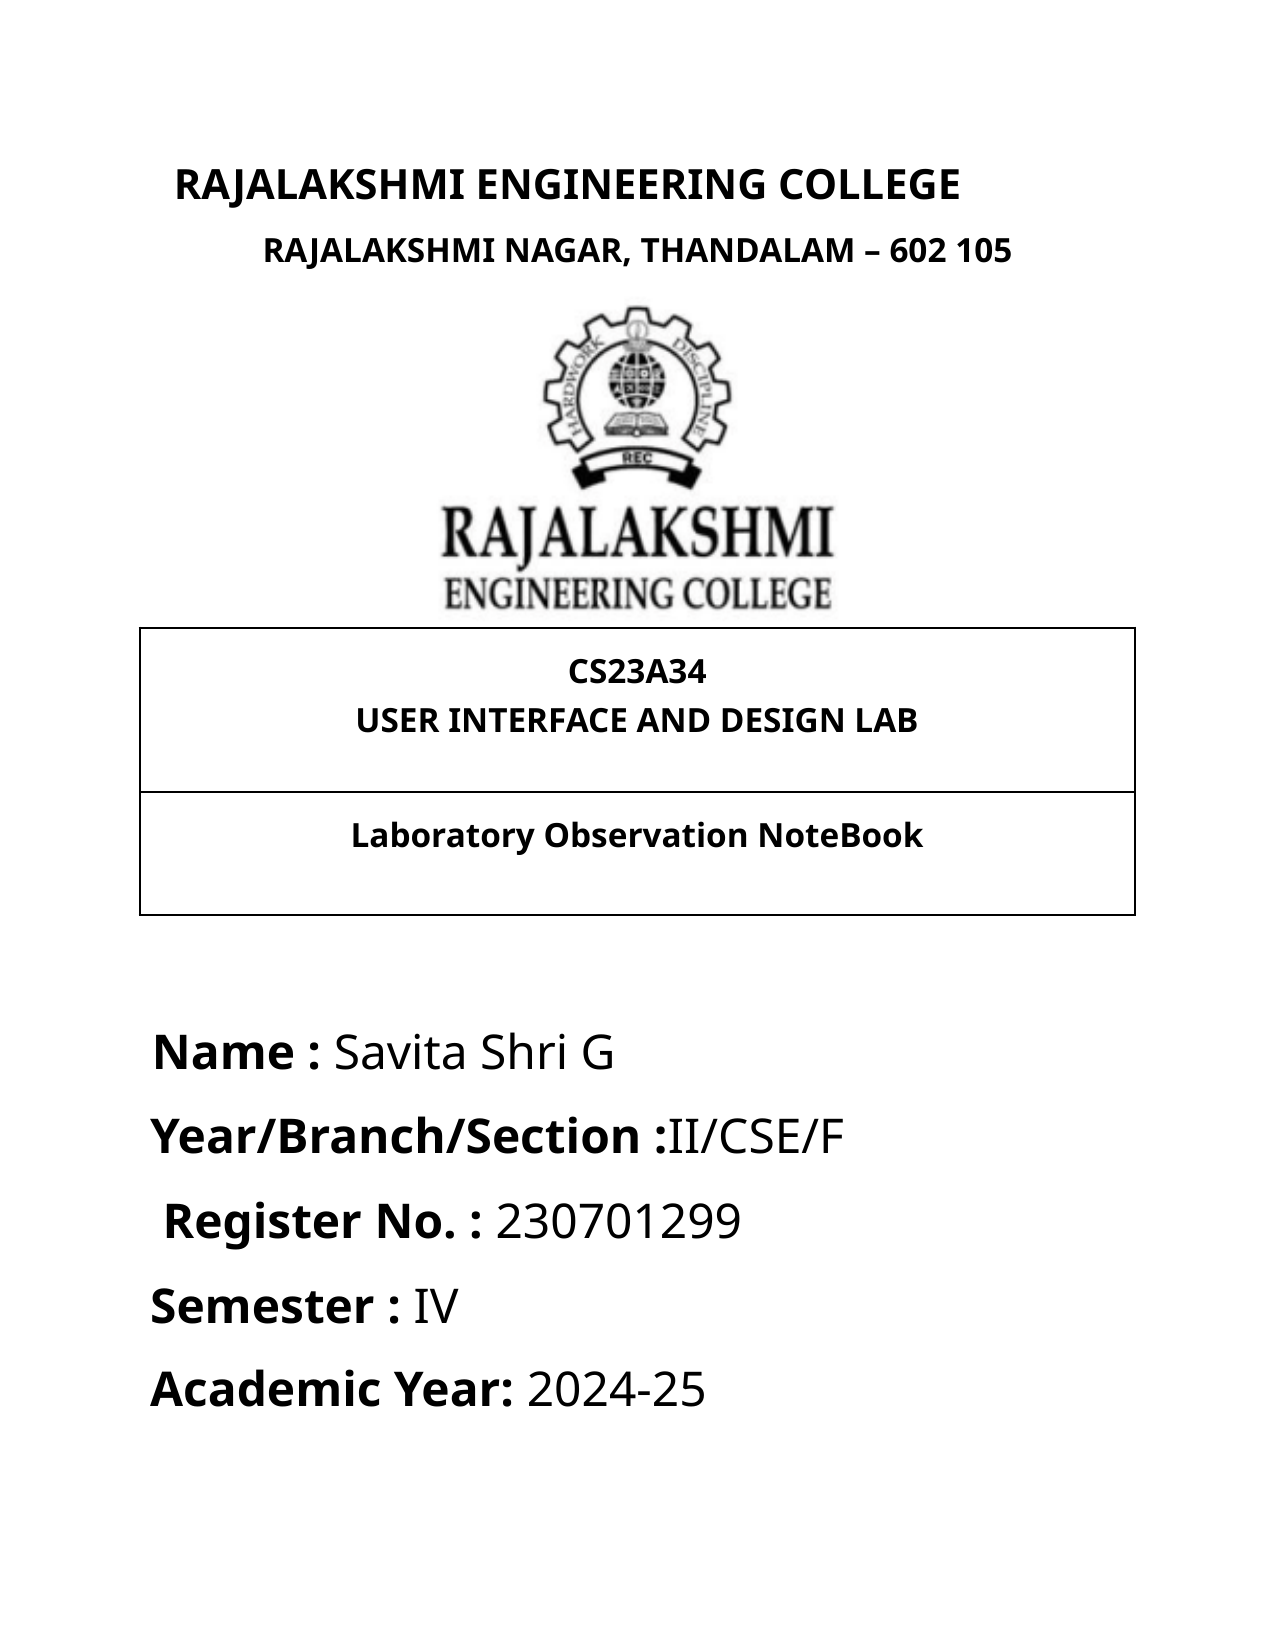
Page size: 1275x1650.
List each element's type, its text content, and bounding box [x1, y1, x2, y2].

table_header CS23A34 USER INTERFACE AND DESIGN LAB [141, 629, 1134, 791]
table_cell Laboratory Observation NoteBook [141, 793, 1134, 914]
text RAJALAKSHMI NAGAR, THANDALAM – 602 105 [137, 227, 1137, 272]
text Academic Year: 2024-25 [150, 1356, 1112, 1421]
text Name : Savita Shri G [152, 1018, 1160, 1083]
text Year/Branch/Section :II/CSE/F [150, 1102, 1112, 1167]
text RAJALAKSHMI ENGINEERING COLLEGE [174, 155, 1160, 212]
picture [402, 285, 886, 624]
text Register No. : 230701299 [150, 1187, 1112, 1252]
text Semester : IV [150, 1272, 1112, 1337]
